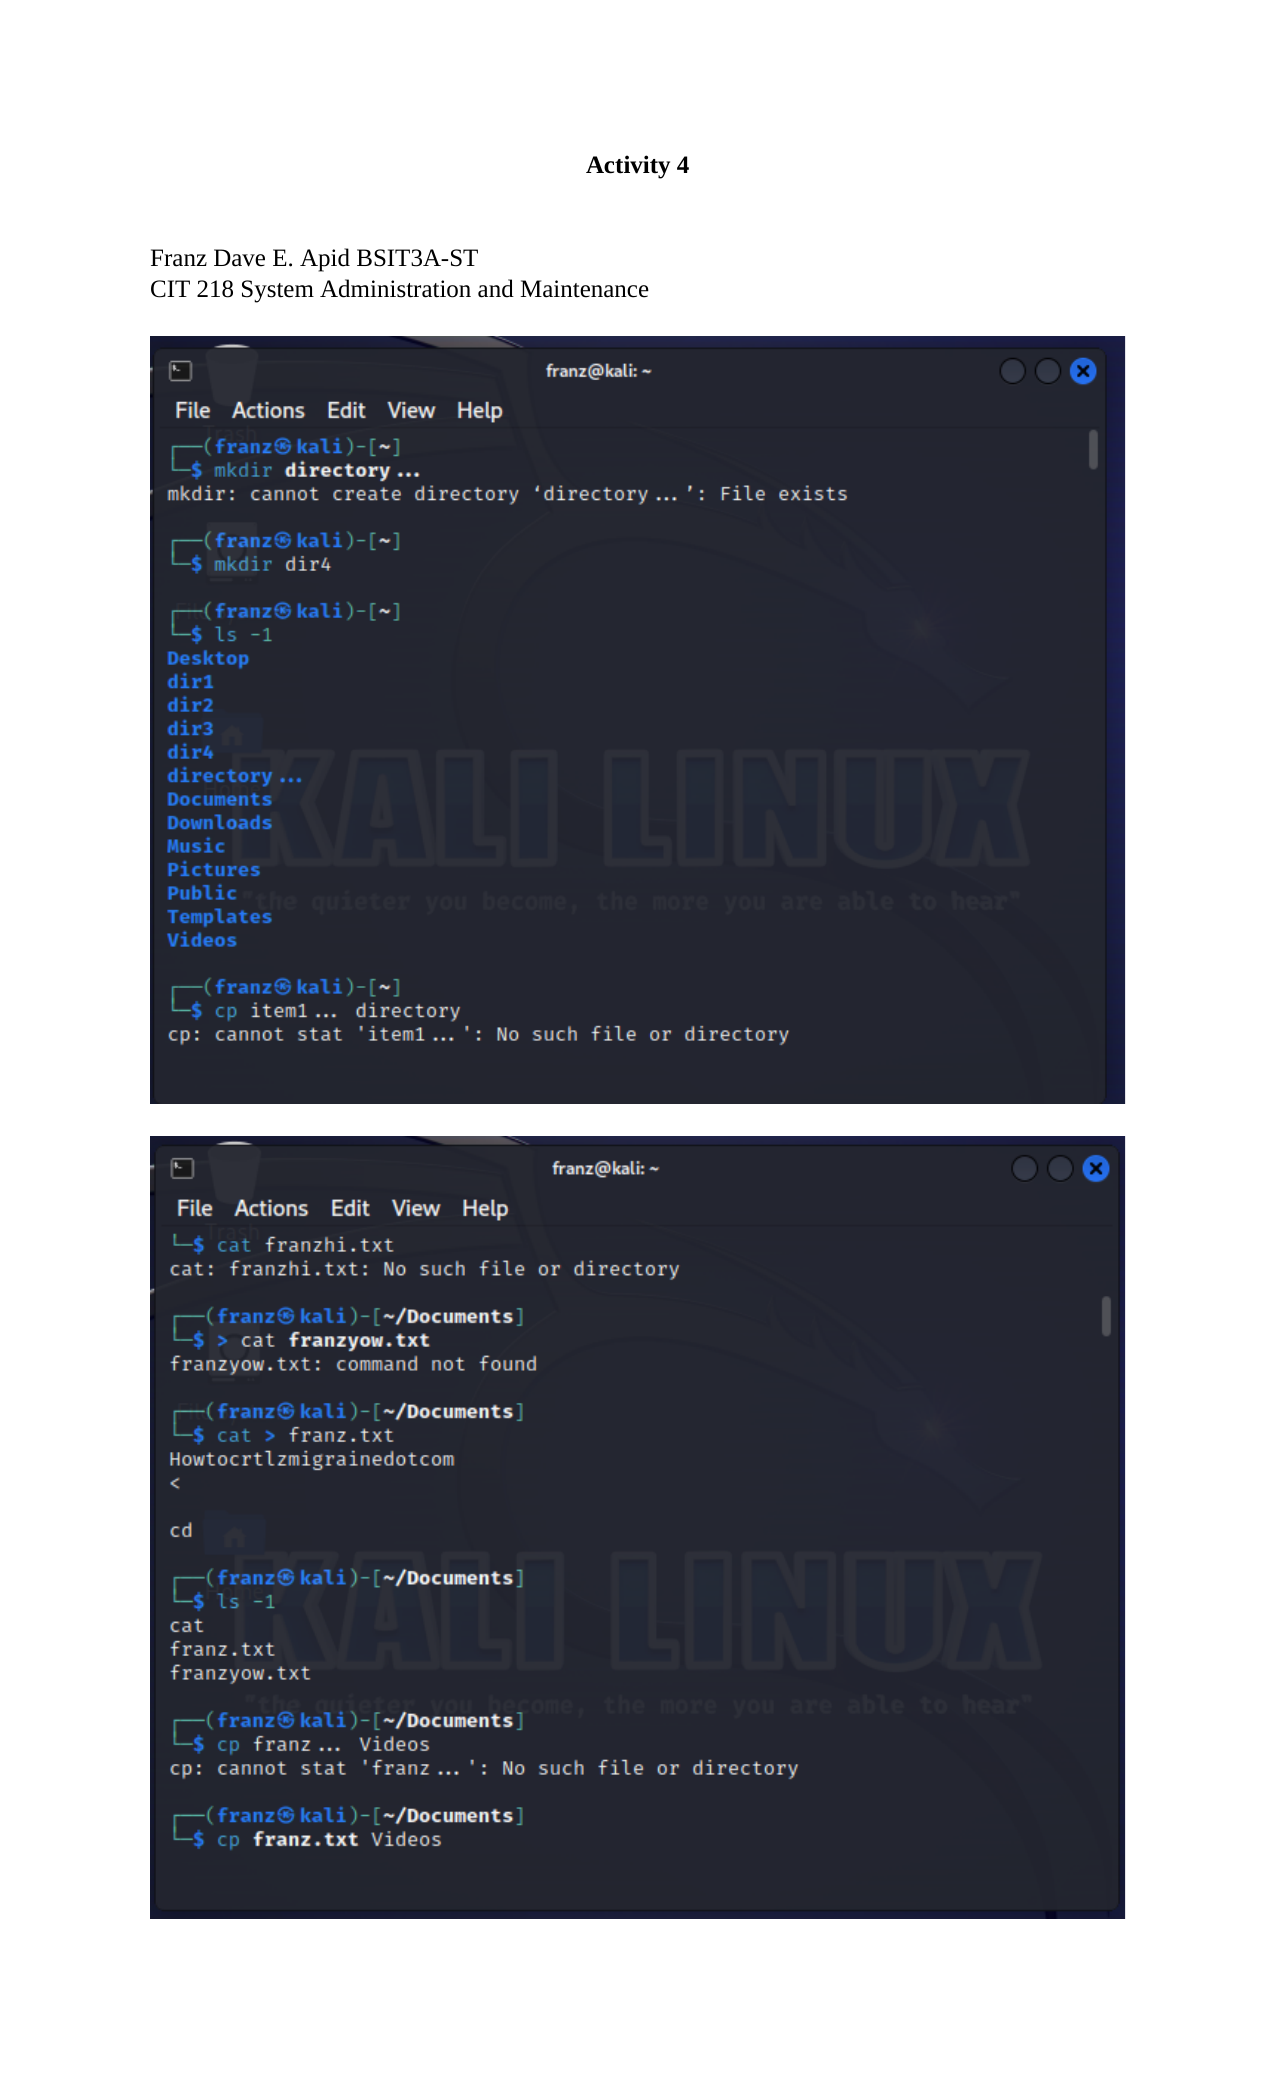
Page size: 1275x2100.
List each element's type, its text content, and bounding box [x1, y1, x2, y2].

picture [150, 1136, 1125, 1919]
text Activity 4 [150, 150, 1125, 179]
picture [150, 336, 1125, 1104]
text CIT 218 System Administration and Maintenance [150, 274, 1125, 303]
text Franz Dave E. Apid BSIT3A-ST [150, 243, 1125, 272]
